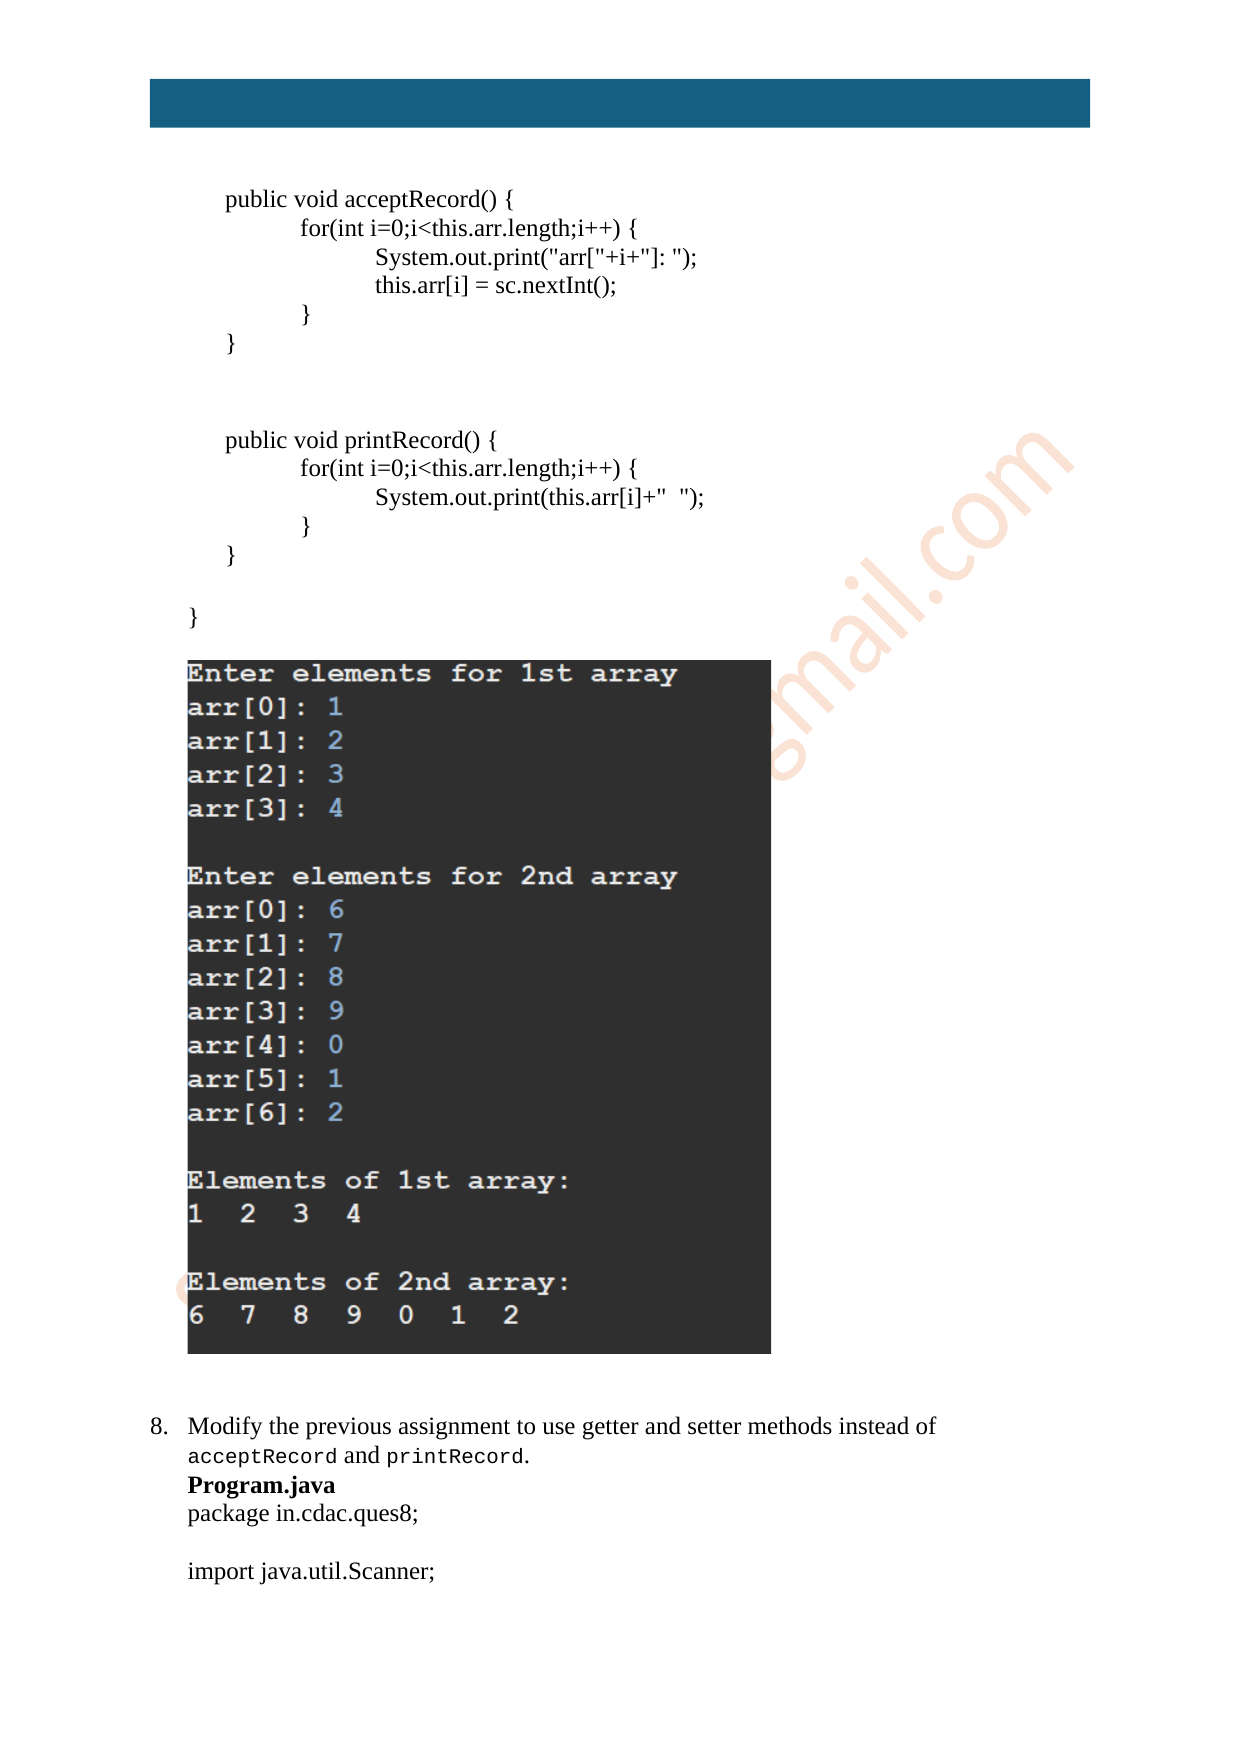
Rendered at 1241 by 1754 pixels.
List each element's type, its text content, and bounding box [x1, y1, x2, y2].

list } [187, 540, 1090, 568]
list Program.java [187, 1470, 1090, 1498]
list public void acceptRecord() { [187, 184, 1090, 213]
list } [187, 602, 1090, 631]
list } [187, 511, 1090, 540]
list System.out.print("arr["+i+"]: "); [187, 242, 1090, 270]
list for(int i=0;i<this.arr.length;i++) { [187, 213, 1090, 242]
list System.out.print(this.arr[i]+" "); [187, 482, 1090, 511]
list } [187, 299, 1090, 328]
picture [187, 660, 772, 1354]
list } [187, 328, 1090, 357]
list this.arr[i] = sc.nextInt(); [187, 270, 1090, 299]
list public void printRecord() { [187, 425, 1090, 453]
list import java.util.Scanner; [187, 1556, 1090, 1585]
list package in.cdac.ques8; [187, 1498, 1090, 1527]
list for(int i=0;i<this.arr.length;i++) { [187, 453, 1090, 482]
list Modify the previous assignment to use getter and setter methods instead of acceptRecord and printRecord. [150, 1411, 1090, 1470]
